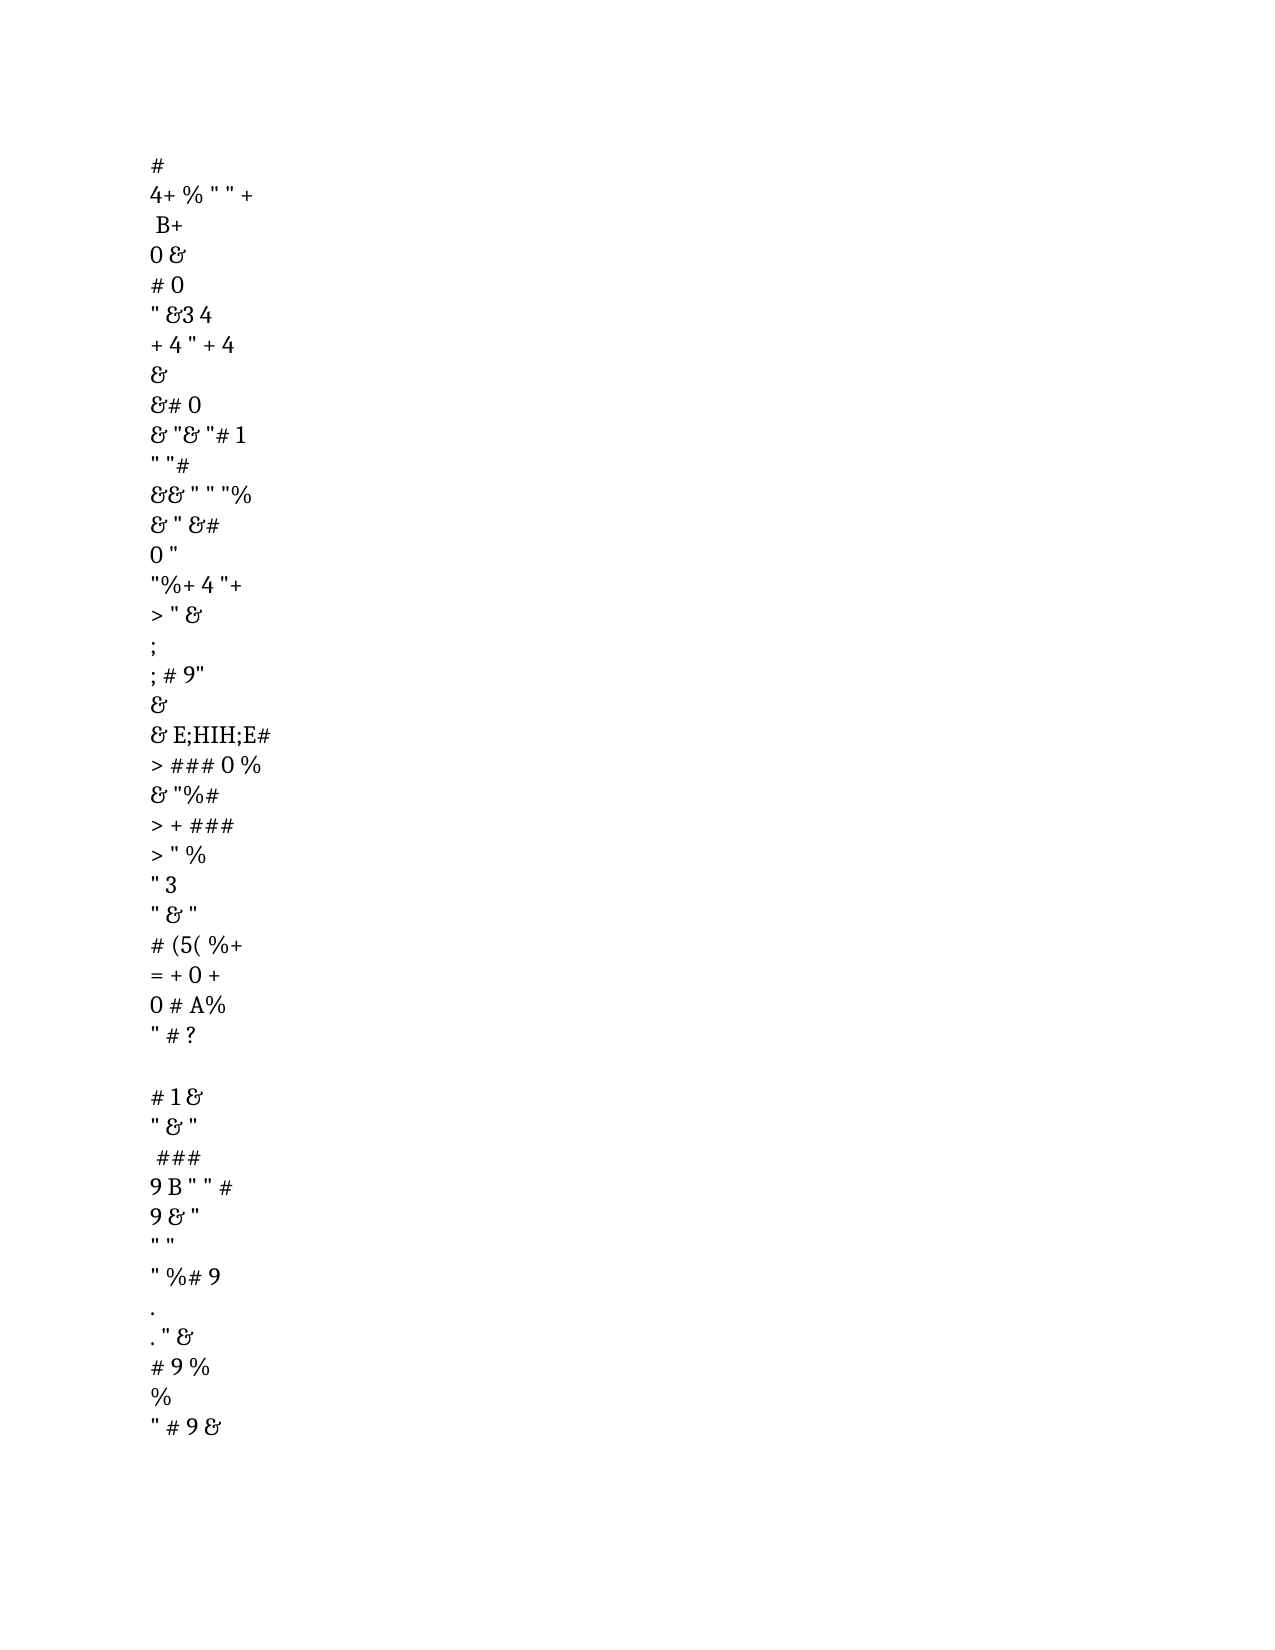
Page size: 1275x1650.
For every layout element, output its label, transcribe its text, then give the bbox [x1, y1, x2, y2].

text " 3 [150, 870, 1125, 900]
text " "# [150, 450, 1125, 480]
text = + 0 + [150, 960, 1125, 990]
text 0 " [150, 540, 1125, 570]
text & "%# [150, 780, 1125, 810]
text && " " "% [150, 480, 1125, 510]
text . " & [150, 1321, 1125, 1351]
text + 4 " + 4 [150, 330, 1125, 360]
text " %# 9 [150, 1261, 1125, 1291]
text > " & [150, 600, 1125, 630]
text 0 # A% [150, 990, 1125, 1020]
text & "& "# 1 [150, 420, 1125, 450]
text ### [150, 1141, 1125, 1171]
text " & " [150, 900, 1125, 930]
text % [150, 1381, 1125, 1411]
text &# 0 [150, 390, 1125, 420]
text > ### 0 % [150, 750, 1125, 780]
text # 9 % [150, 1351, 1125, 1381]
text & [150, 360, 1125, 390]
text ; # 9" [150, 660, 1125, 690]
text " " [150, 1231, 1125, 1261]
text > + ### [150, 810, 1125, 840]
text " & " [150, 1111, 1125, 1141]
text & [150, 690, 1125, 720]
text & " &# [150, 510, 1125, 540]
text # (5( %+ [150, 930, 1125, 960]
text ; [150, 630, 1125, 660]
text # 1 & [150, 1081, 1125, 1111]
text 0 & [150, 240, 1125, 270]
text 9 & " [150, 1201, 1125, 1231]
text . [150, 1291, 1125, 1321]
text "%+ 4 "+ [150, 570, 1125, 600]
text 9 B " " # [150, 1171, 1125, 1201]
text # 0 [150, 270, 1125, 300]
text 4+ % " " + [150, 180, 1125, 210]
text > " % [150, 840, 1125, 870]
text " &3 4 [150, 300, 1125, 330]
text " # 9 & [150, 1411, 1125, 1441]
text # [150, 150, 1125, 180]
text & E;HIH;E# [150, 720, 1125, 750]
text " # ? [150, 1020, 1125, 1050]
text B+ [150, 210, 1125, 240]
